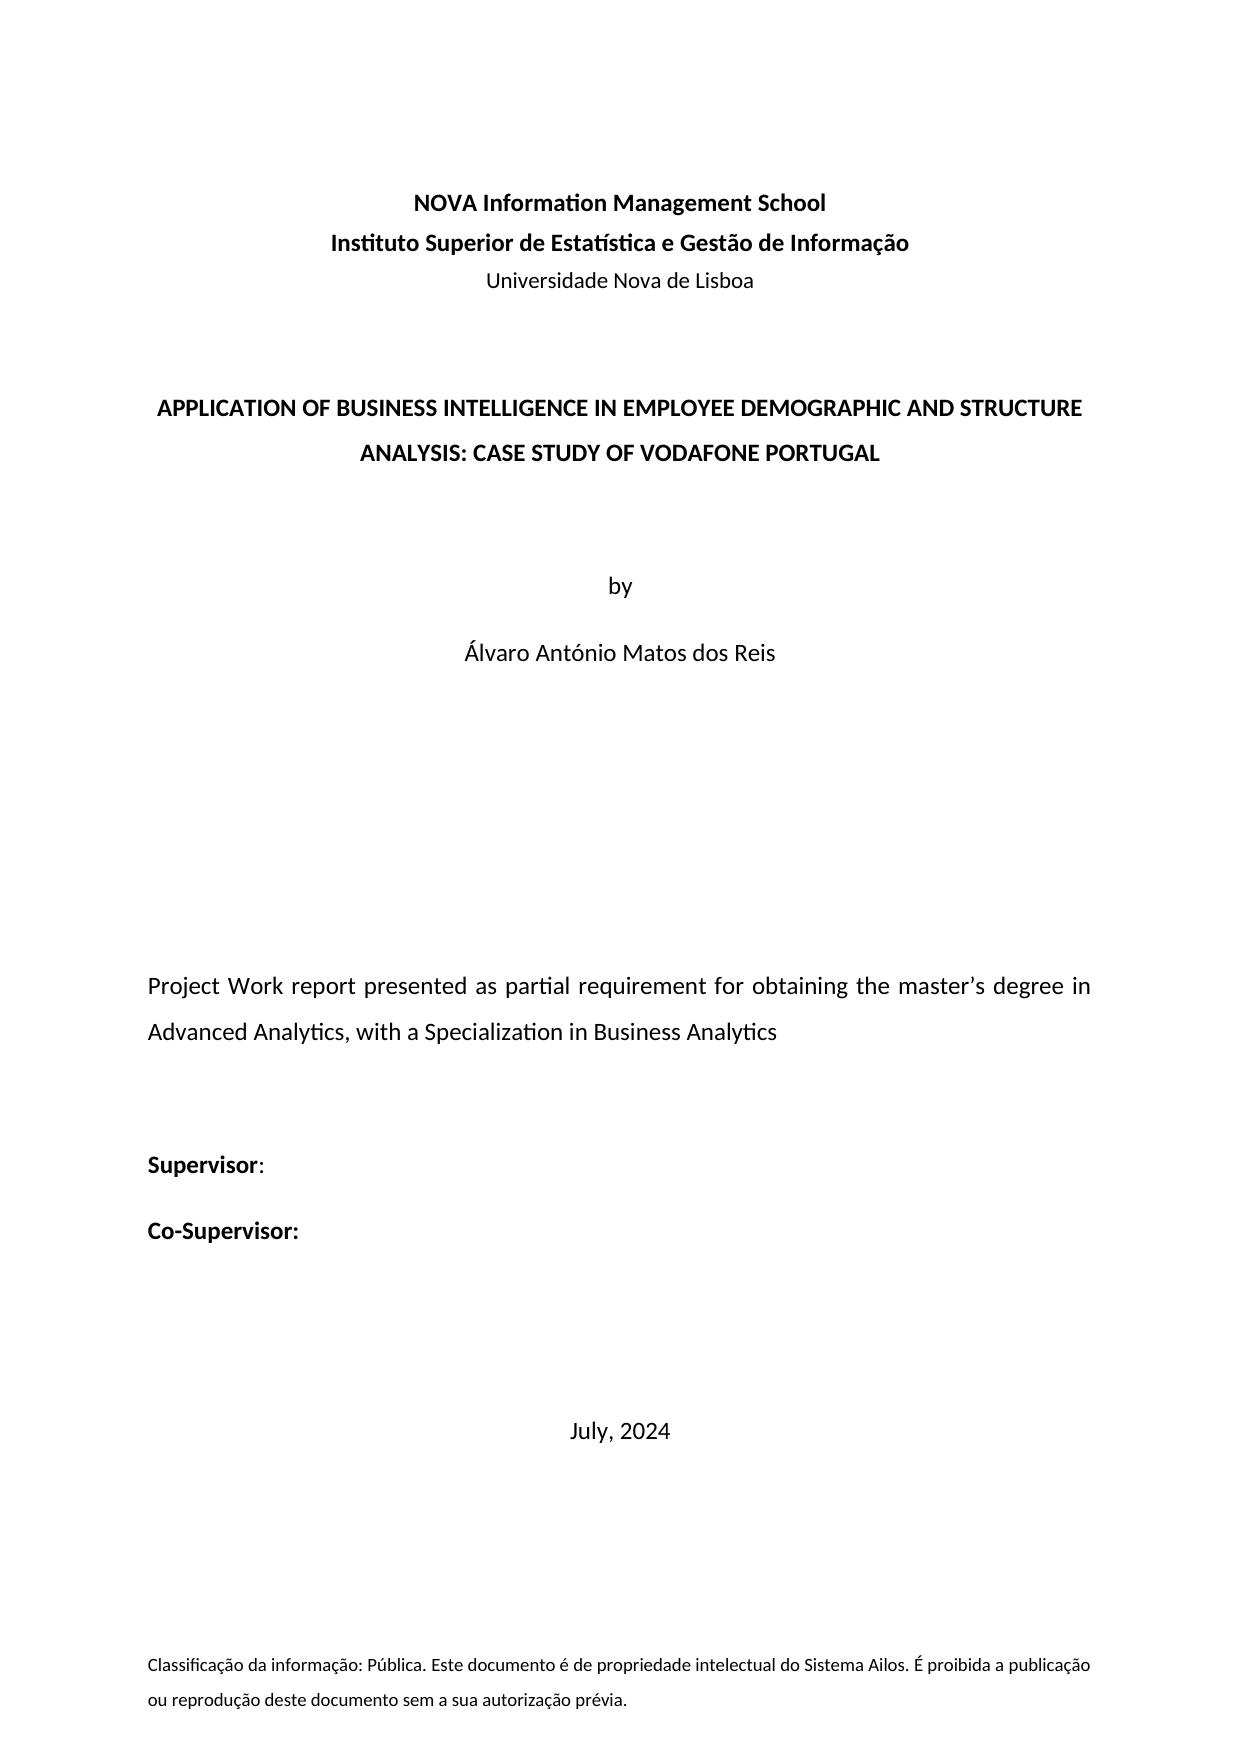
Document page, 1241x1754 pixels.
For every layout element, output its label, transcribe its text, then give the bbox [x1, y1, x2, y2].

text NOVA Information Management School [148, 187, 1092, 218]
text APPLICATION OF BUSINESS INTELLIGENCE IN EMPLOYEE DEMOGRAPHIC AND STRUCTURE ANALYSIS: CASE STUDY OF VODAFONE PORTUGAL [148, 392, 1092, 468]
text by [148, 571, 1092, 601]
text Supervisor: [148, 1149, 1092, 1179]
text Instituto Superior de Estatística e Gestão de Informação Universidade Nova de Lisboa [148, 227, 1092, 294]
text July, 2024 [148, 1415, 1092, 1446]
text Álvaro António Matos dos Reis [148, 637, 1092, 668]
text Co-Supervisor: [148, 1215, 1092, 1246]
text Project Work report presented as partial requirement for obtaining the master’s degree in Advanced Analytics, with a Specialization in Business Analytics [148, 970, 1092, 1046]
